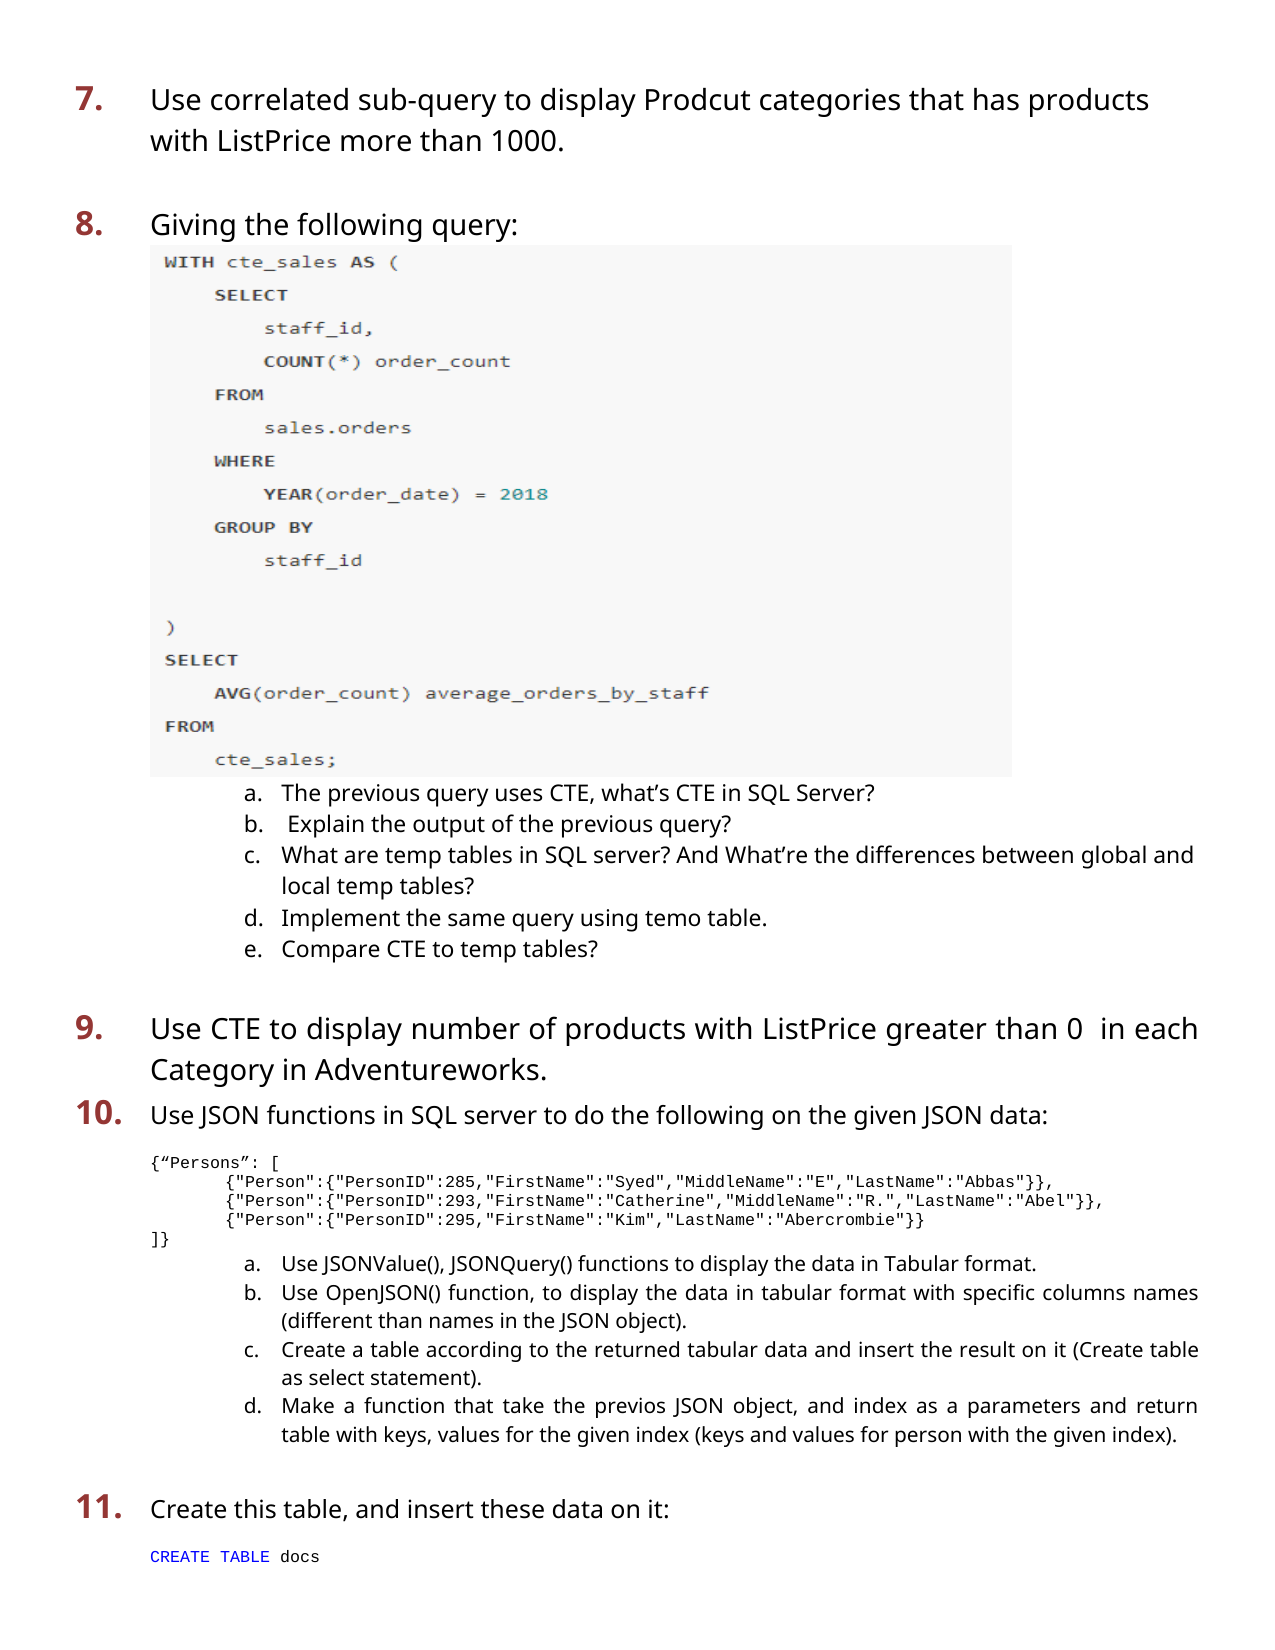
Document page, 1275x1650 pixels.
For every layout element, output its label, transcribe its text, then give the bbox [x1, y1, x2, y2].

list Create a table according to the returned tabular data and insert the result on it (Create table as select statement). [244, 1335, 1200, 1392]
list Compare CTE to temp tables? [244, 933, 1200, 964]
list Use JSONValue(), JSONQuery() functions to display the data in Tabular format. [244, 1249, 1200, 1278]
list Explain the output of the previous query? [244, 808, 1200, 839]
text ]} [150, 1231, 1200, 1249]
text {"Person":{"PersonID":293,"FirstName":"Catherine","MiddleName":"R.","LastName":"Abel"}}, [225, 1193, 1200, 1212]
text CREATE TABLE docs [150, 1549, 1200, 1568]
text {“Persons”: [ [150, 1155, 1200, 1174]
list Use CTE to display number of products with ListPrice greater than 0 in each Category in Adventureworks. [75, 1004, 1200, 1089]
list Use correlated sub-query to display Prodcut categories that has products with ListPrice more than 1000. [75, 75, 1200, 160]
list Use JSON functions in SQL server to do the following on the given JSON data: [75, 1089, 1200, 1134]
text {"Person":{"PersonID":285,"FirstName":"Syed","MiddleName":"E","LastName":"Abbas"}}, [225, 1174, 1200, 1193]
list Use OpenJSON() function, to display the data in tabular format with specific columns names (different than names in the JSON object). [244, 1278, 1200, 1335]
list The previous query uses CTE, what’s CTE in SQL Server? [244, 777, 1200, 808]
list Giving the following query: [75, 200, 1200, 245]
list Make a function that take the previos JSON object, and index as a parameters and return table with keys, values for the given index (keys and values for person with the given index). [244, 1392, 1200, 1448]
list Create this table, and insert these data on it: [75, 1482, 1200, 1528]
text {"Person":{"PersonID":295,"FirstName":"Kim","LastName":"Abercrombie"}} [225, 1212, 1200, 1231]
list Implement the same query using temo table. [244, 902, 1200, 933]
list What are temp tables in SQL server? And What’re the differences between global and local temp tables? [244, 839, 1200, 902]
picture [150, 245, 1012, 777]
